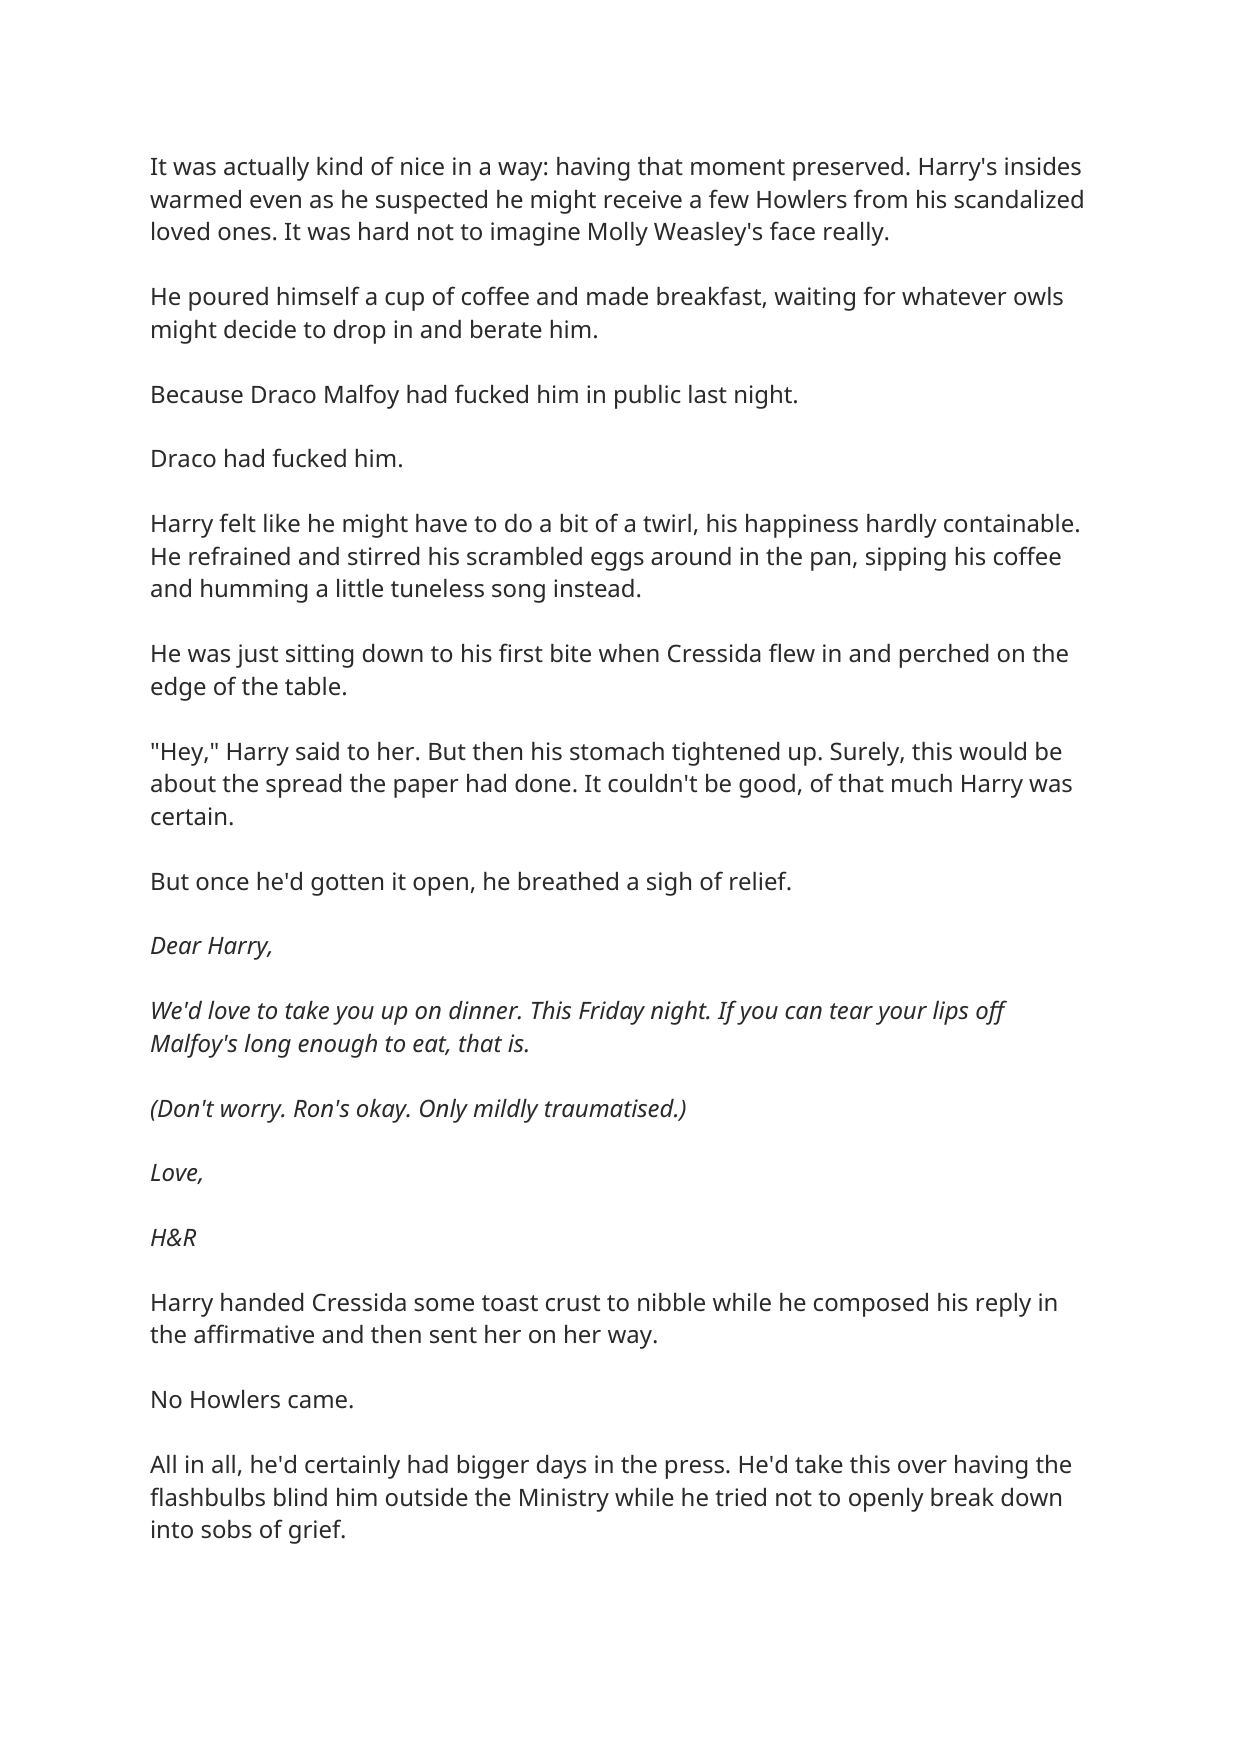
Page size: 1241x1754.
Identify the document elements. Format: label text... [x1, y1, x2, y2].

text "Hey," Harry said to her. But then his stomach tightened up. Surely, this would be about the spread the paper had done. It couldn't be good, of that much Harry was certain. [150, 734, 1090, 832]
text He poured himself a cup of coffee and made breakfast, waiting for whatever owls might decide to drop in and berate him. [150, 280, 1090, 345]
text Draco had fucked him. [150, 442, 1090, 475]
text Dear Harry, [150, 929, 1090, 962]
text He was just sitting down to his first bite when Cressida flew in and perched on the edge of the table. [150, 637, 1090, 702]
text But once he'd gotten it open, he breathed a sigh of relief. [150, 864, 1090, 897]
text It was actually kind of nice in a way: having that moment preserved. Harry's insides warmed even as he suspected he might receive a few Howlers from his scandalized loved ones. It was hard not to imagine Molly Weasley's face really. [150, 150, 1090, 248]
text No Howlers came. [150, 1383, 1090, 1416]
text Love, [150, 1156, 1090, 1189]
text Because Draco Malfoy had fucked him in public last night. [150, 377, 1090, 410]
text We'd love to take you up on dinner. This Friday night. If you can tear your lips off Malfoy's long enough to eat, that is. [150, 994, 1090, 1059]
text Harry handed Cressida some toast crust to nibble while he composed his reply in the affirmative and then sent her on her way. [150, 1286, 1090, 1351]
text H&R [150, 1221, 1090, 1253]
text All in all, he'd certainly had bigger days in the press. He'd take this over having the flashbulbs blind him outside the Ministry while he tried not to openly break down into sobs of grief. [150, 1448, 1090, 1546]
text (Don't worry. Ron's okay. Only mildly traumatised.) [150, 1091, 1090, 1124]
text Harry felt like he might have to do a bit of a twirl, his happiness hardly containable. He refrained and stirred his scrambled eggs around in the pan, sipping his coffee and humming a little tuneless song instead. [150, 507, 1090, 605]
